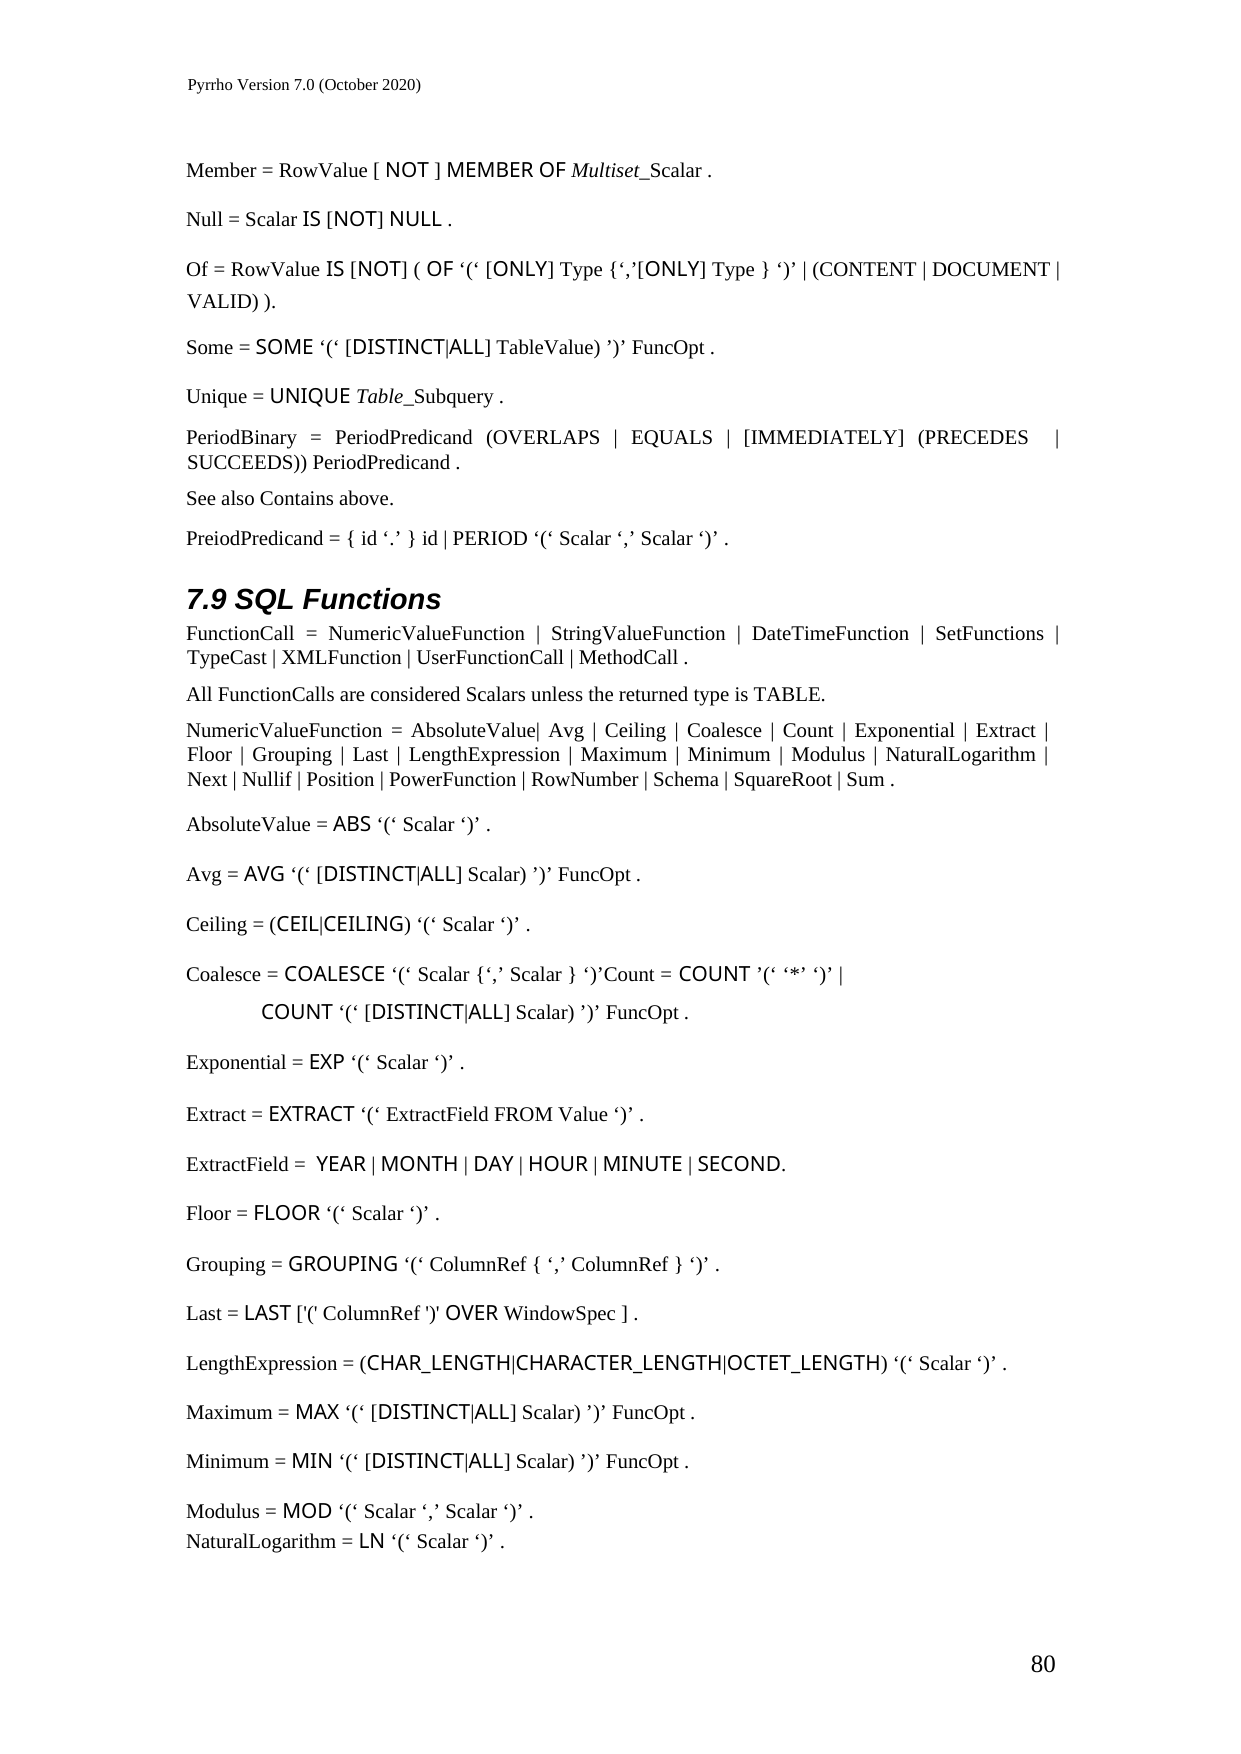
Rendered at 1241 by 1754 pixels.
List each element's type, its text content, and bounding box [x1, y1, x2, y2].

text Exponential = EXP ‘(‘ Scalar ‘)’ . [186, 1047, 1060, 1076]
text PreiodPredicand = { id ‘.’ } id | PERIOD ‘(‘ Scalar ‘,’ Scalar ‘)’ . [186, 526, 1060, 550]
text Some = SOME ‘(‘ [DISTINCT|ALL] TableValue) ’)’ FuncOpt . [186, 332, 1060, 361]
text Maximum = MAX ‘(‘ [DISTINCT|ALL] Scalar) ’)’ FuncOpt . [186, 1397, 1060, 1425]
text ExtractField = YEAR | MONTH | DAY | HOUR | MINUTE | SECOND. [186, 1149, 1062, 1177]
text Member = RowValue [ NOT ] MEMBER OF Multiset_Scalar . [186, 155, 1060, 183]
text Null = Scalar IS [NOT] NULL . [186, 204, 1060, 232]
text See also Contains above. [186, 486, 1060, 510]
subtitle 7.9 SQL Functions [186, 582, 1062, 616]
text Minimum = MIN ‘(‘ [DISTINCT|ALL] Scalar) ’)’ FuncOpt . [186, 1447, 1060, 1475]
text PeriodBinary = PeriodPredicand (OVERLAPS | EQUALS | [IMMEDIATELY] (PRECEDES | SUCCEEDS)) PeriodPredicand . [186, 425, 1060, 474]
text Coalesce = COALESCE ‘(‘ Scalar {‘,’ Scalar } ‘)’Count = COUNT ’(‘ ‘*’ ‘)’ | COUNT ‘(‘ [DISTINCT|ALL] Scalar) ’)’ FuncOpt . [186, 959, 843, 1026]
text Avg = AVG ‘(‘ [DISTINCT|ALL] Scalar) ’)’ FuncOpt . [186, 859, 1060, 888]
text FunctionCall = NumericValueFunction | StringValueFunction | DateTimeFunction | SetFunctions | TypeCast | XMLFunction | UserFunctionCall | MethodCall . [186, 621, 1060, 669]
text Modulus = MOD ‘(‘ Scalar ‘,’ Scalar ‘)’ . [186, 1497, 1060, 1525]
text Floor = FLOOR ‘(‘ Scalar ‘)’ . [186, 1198, 1060, 1227]
text Ceiling = (CEIL|CEILING) ‘(‘ Scalar ‘)’ . [186, 909, 1060, 938]
text Extract = EXTRACT ‘(‘ ExtractField FROM Value ‘)’ . [186, 1099, 1060, 1128]
text NaturalLogarithm = LN ‘(‘ Scalar ‘)’ . [186, 1526, 1060, 1555]
text Of = RowValue IS [NOT] ( OF ‘(‘ [ONLY] Type {‘,’[ONLY] Type } ‘)’ | (CONTENT | DOCUMENT | VALID) ). [186, 254, 1060, 313]
text Last = LAST ['(' ColumnRef ')' OVER WindowSpec ] . [186, 1298, 1060, 1326]
text Grouping = GROUPING ‘(‘ ColumnRef { ‘,’ ColumnRef } ‘)’ . [186, 1249, 1060, 1277]
text LengthExpression = (CHAR_LENGTH|CHARACTER_LENGTH|OCTET_LENGTH) ‘(‘ Scalar ‘)’ . [186, 1348, 1062, 1376]
text Unique = UNIQUE Table_Subquery . [186, 381, 1060, 409]
text All FunctionCalls are considered Scalars unless the returned type is TABLE. [186, 682, 1060, 706]
text NumericValueFunction = AbsoluteValue| Avg | Ceiling | Coalesce | Count | Exponential | Extract | Floor | Grouping | Last | LengthExpression | Maximum | Minimum | Modulus | NaturalLogarithm | Next | Nullif | Position | PowerFunction | RowNumber | Schema | SquareRoot | Sum . [186, 718, 1050, 791]
text AbsoluteValue = ABS ‘(‘ Scalar ‘)’ . [186, 809, 1060, 838]
